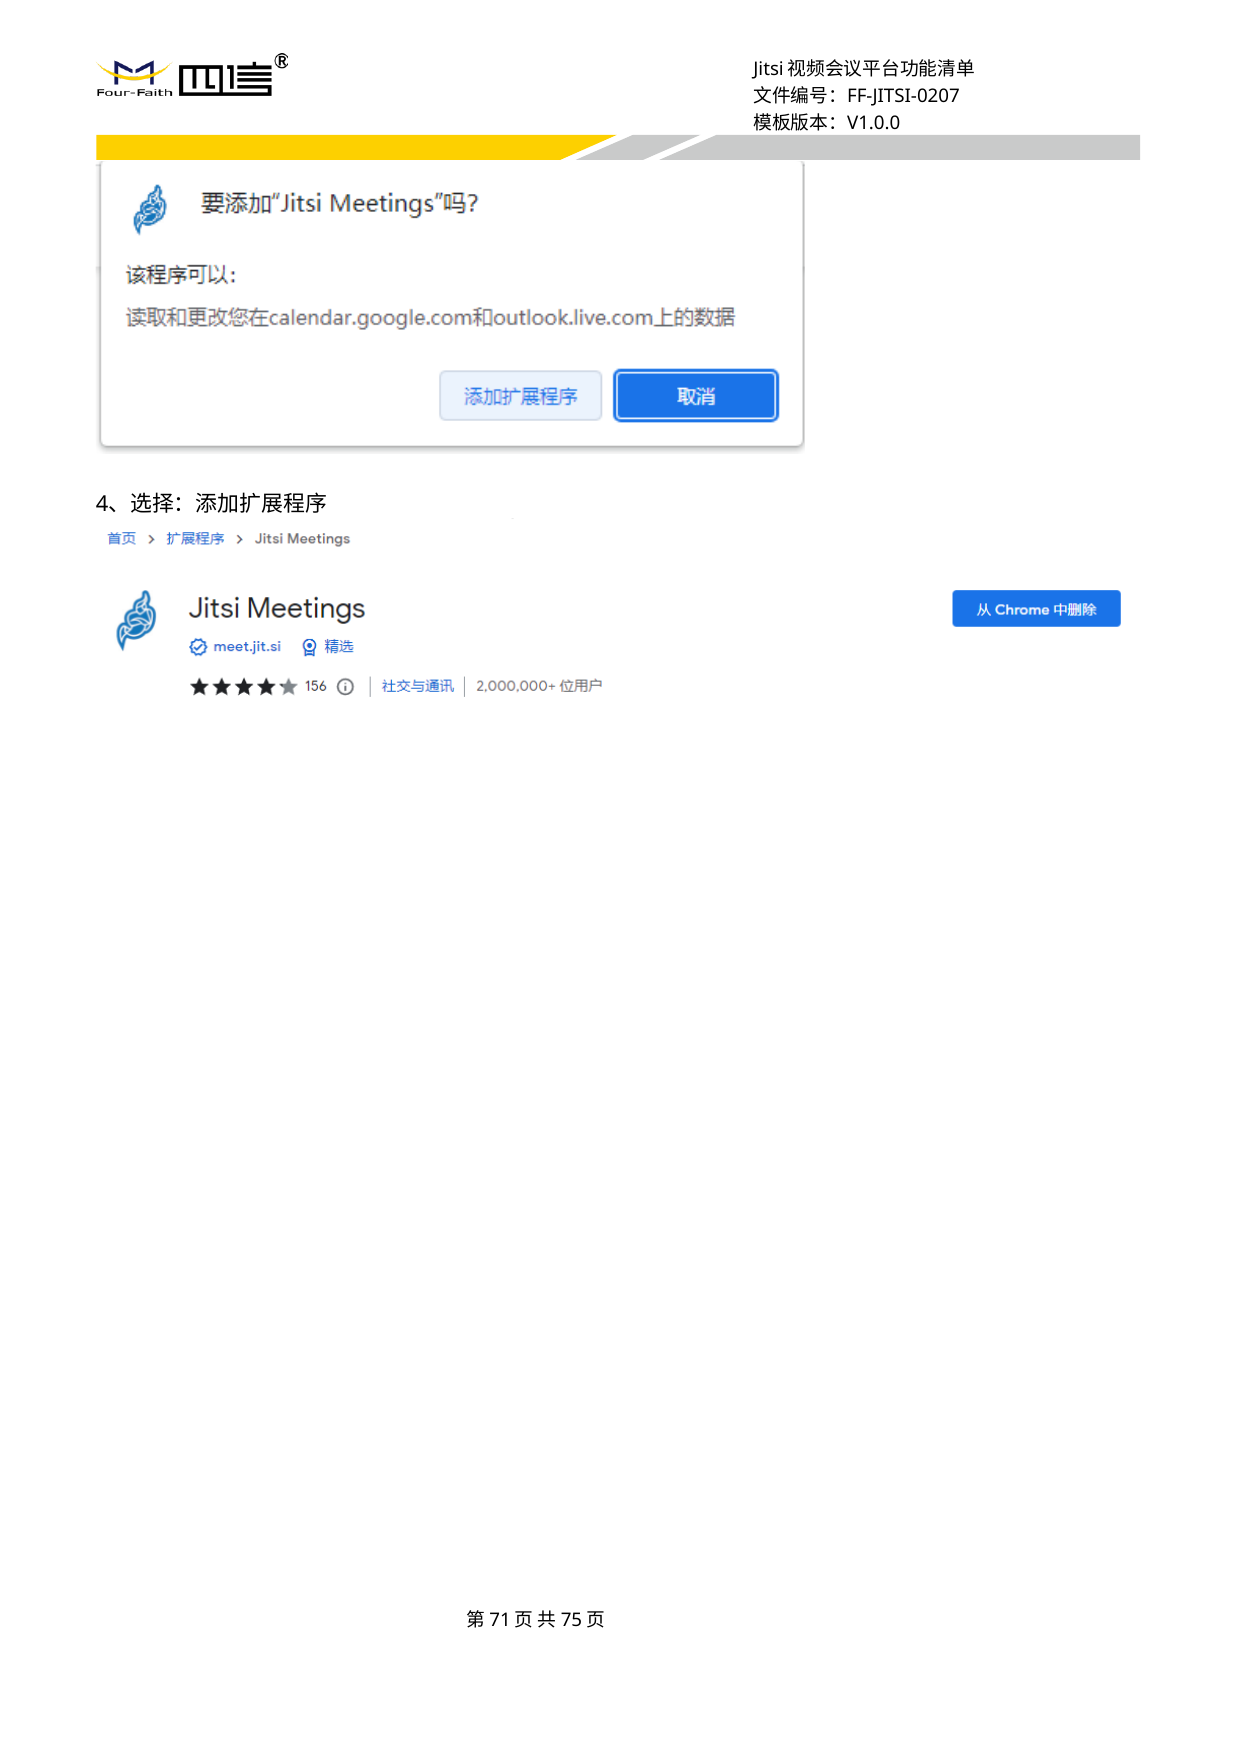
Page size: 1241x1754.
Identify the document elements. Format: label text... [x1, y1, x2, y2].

picture [95, 161, 805, 454]
picture [95, 53, 288, 96]
list 选择：添加扩展程序 [96, 486, 1137, 518]
picture [95, 518, 1137, 703]
